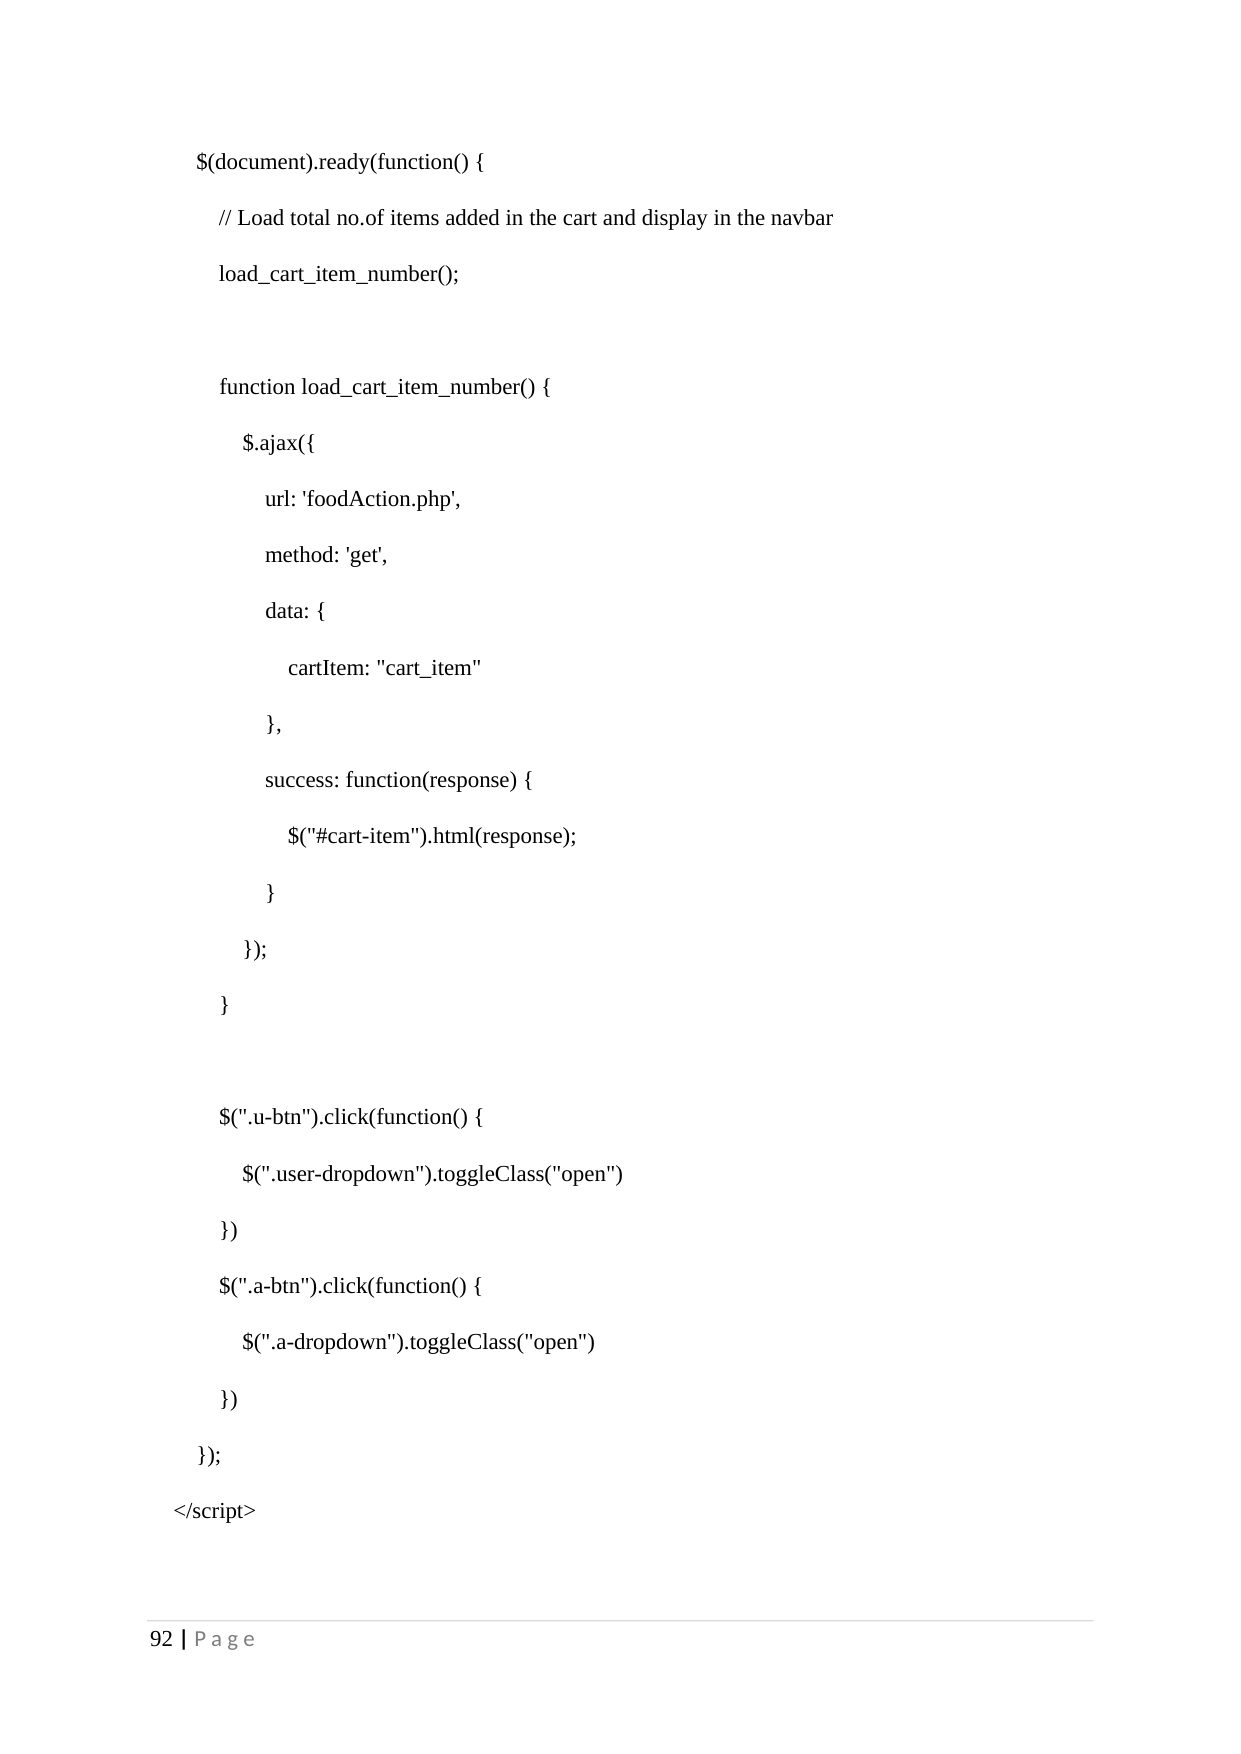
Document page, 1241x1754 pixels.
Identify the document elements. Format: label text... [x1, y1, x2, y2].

text function load_cart_item_number() { [133, 373, 638, 399]
text }) [219, 1385, 1211, 1411]
text $(".a-dropdown").toggleClass("open") [242, 1328, 1211, 1355]
text $("#cart-item").html(response); [288, 822, 1211, 849]
text $(".a-btn").click(function() { [219, 1272, 1211, 1299]
text data: { [133, 597, 326, 624]
text success: function(response) { [265, 766, 1211, 793]
text } [265, 879, 1211, 905]
text $(document).ready(function() { [196, 148, 1211, 174]
text }) [219, 1216, 1211, 1242]
text }, [265, 710, 1211, 736]
text }); [196, 1441, 1211, 1467]
text // Load total no.of items added in the cart and display in the navbar load_cart_item_number(); [219, 204, 835, 287]
text } [219, 991, 1211, 1017]
text }); [242, 935, 1211, 961]
text $.ajax({ [133, 429, 316, 456]
text $(".user-dropdown").toggleClass("open") [242, 1160, 1211, 1186]
text url: 'foodAction.php', method: 'get', [265, 485, 462, 568]
text </script> [173, 1497, 1211, 1523]
text $(".u-btn").click(function() { [219, 1103, 1211, 1130]
text cartItem: "cart_item" [133, 654, 636, 680]
